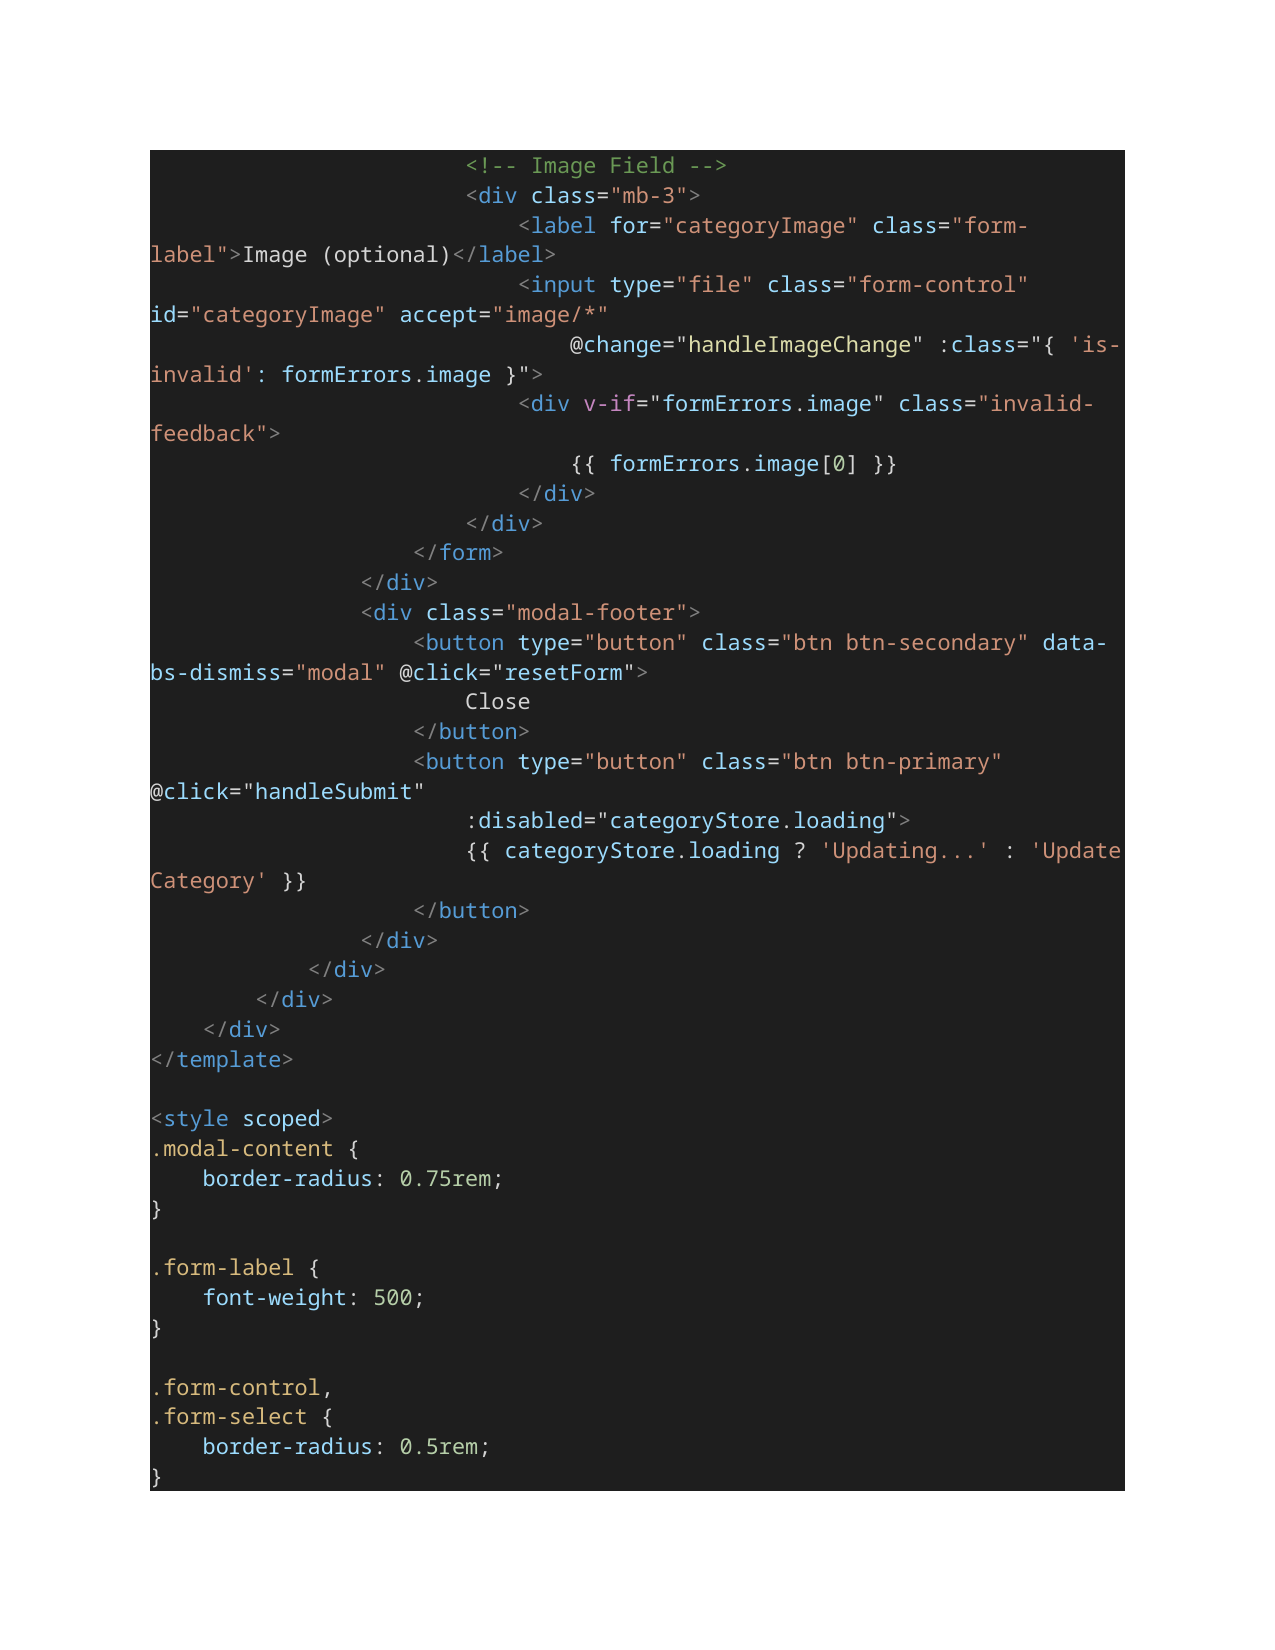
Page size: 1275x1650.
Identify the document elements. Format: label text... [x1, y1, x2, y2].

text border-radius: 0.5rem; [150, 1431, 1125, 1461]
text </div> [150, 1014, 1125, 1044]
text </div> [150, 478, 1125, 507]
text </form> [150, 537, 1125, 567]
text </button> [150, 895, 1125, 924]
text .modal-content { [150, 1133, 1125, 1163]
text } [150, 1193, 1125, 1222]
text </div> [150, 954, 1125, 984]
text </template> [150, 1044, 1125, 1073]
text } [150, 1461, 1125, 1491]
text </div> [150, 507, 1125, 537]
text </div> [150, 924, 1125, 954]
text <style scoped> [150, 1103, 1125, 1133]
text <div v-if="formErrors.image" class="invalid-feedback"> [150, 388, 1125, 448]
text :disabled="categoryStore.loading"> [150, 805, 1125, 835]
text <input type="file" class="form-control" id="categoryImage" accept="image/*" [150, 269, 1125, 329]
text border-radius: 0.75rem; [150, 1163, 1125, 1193]
text .form-control, [150, 1371, 1125, 1401]
text {{ formErrors.image[0] }} [150, 448, 1125, 478]
text <div class="mb-3"> [150, 180, 1125, 209]
text </button> [150, 716, 1125, 746]
text font-weight: 500; [150, 1282, 1125, 1312]
text <!-- Image Field --> [150, 150, 1125, 180]
text Close [150, 686, 1125, 716]
text <div class="modal-footer"> [150, 597, 1125, 627]
text </div> [150, 984, 1125, 1014]
text @change="handleImageChange" :class="{ 'is-invalid': formErrors.image }"> [150, 329, 1125, 388]
text <button type="button" class="btn btn-secondary" data-bs-dismiss="modal" @click="resetForm"> [150, 627, 1125, 686]
text {{ categoryStore.loading ? 'Updating...' : 'Update Category' }} [150, 835, 1125, 895]
text </div> [150, 567, 1125, 597]
text } [150, 1312, 1125, 1342]
text <label for="categoryImage" class="form-label">Image (optional)</label> [150, 209, 1125, 269]
text <button type="button" class="btn btn-primary" @click="handleSubmit" [150, 746, 1125, 805]
text .form-select { [150, 1401, 1125, 1431]
text .form-label { [150, 1252, 1125, 1282]
